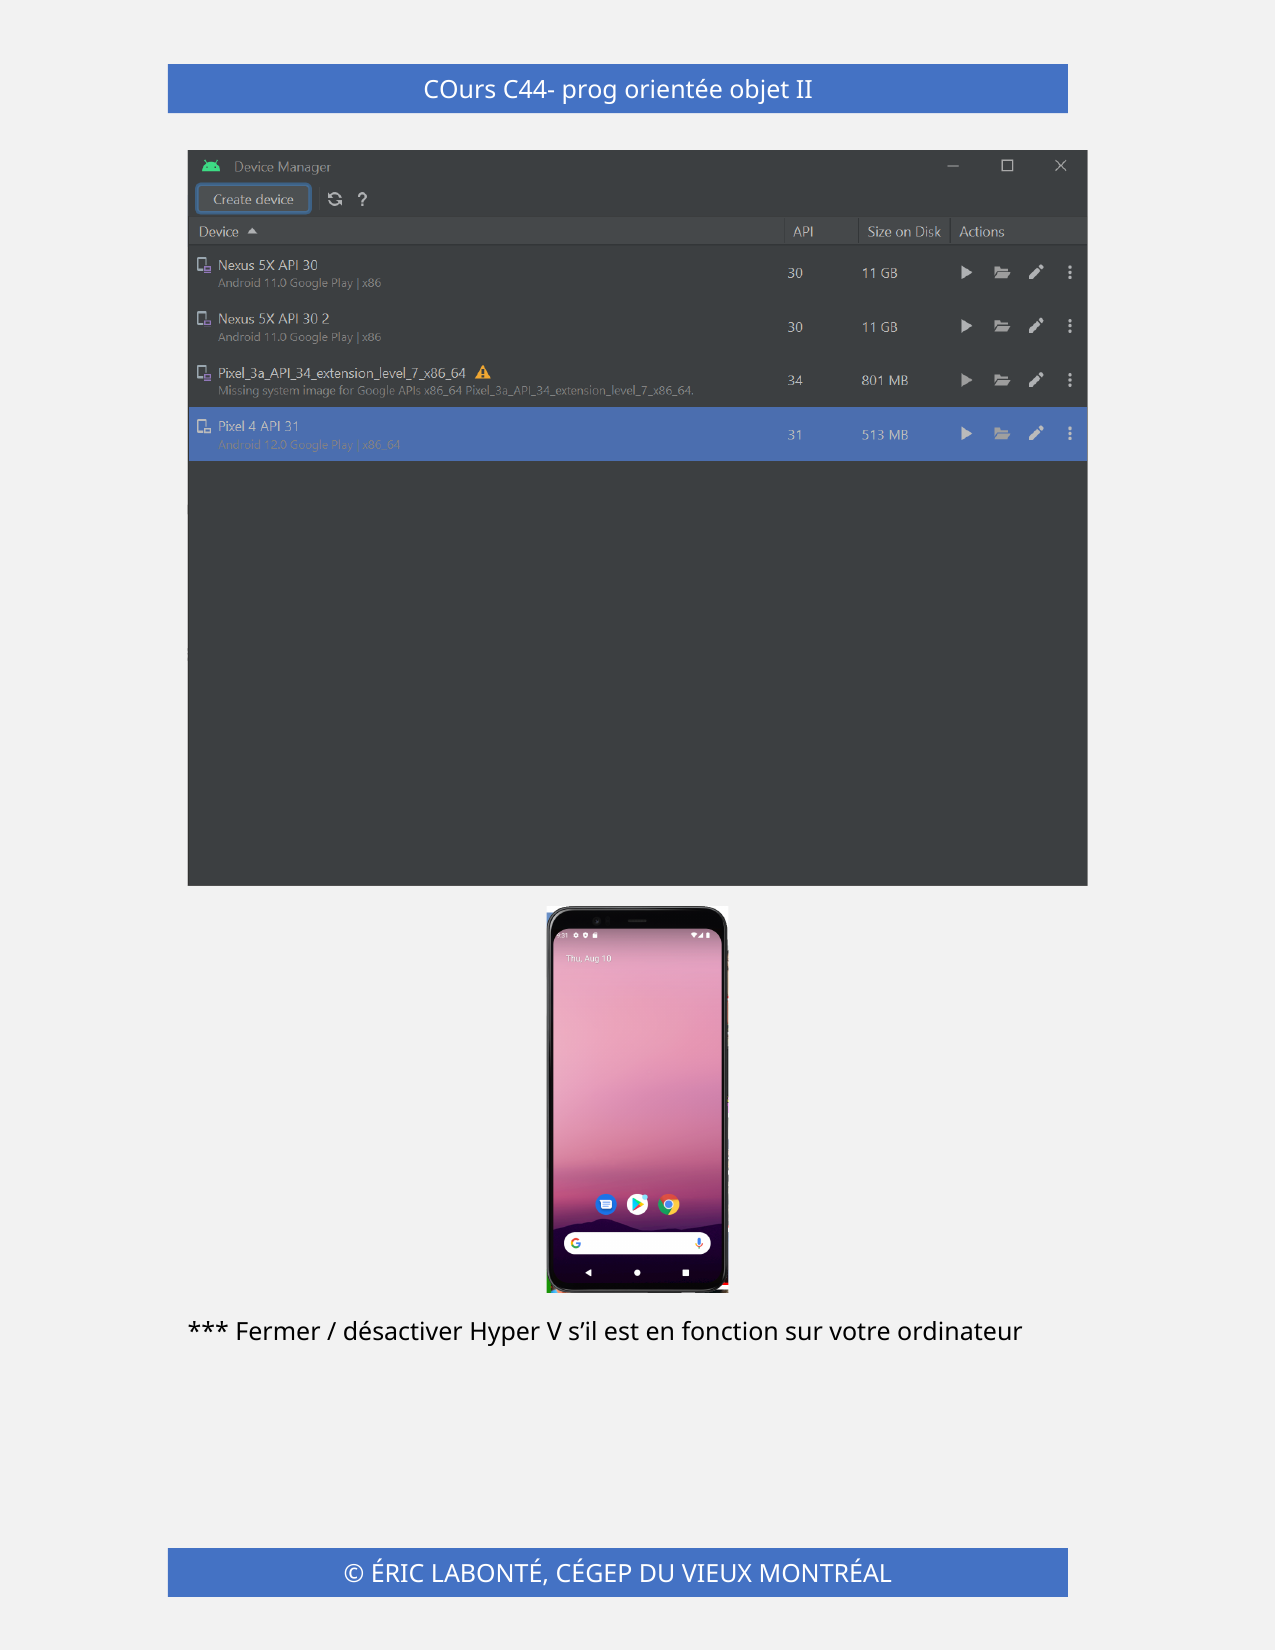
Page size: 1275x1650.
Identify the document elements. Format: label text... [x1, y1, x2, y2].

picture [546, 906, 729, 1293]
picture [187, 150, 1088, 886]
text *** Fermer / désactiver Hyper V s’il est en fonction sur votre ordinateur [187, 1313, 1087, 1347]
